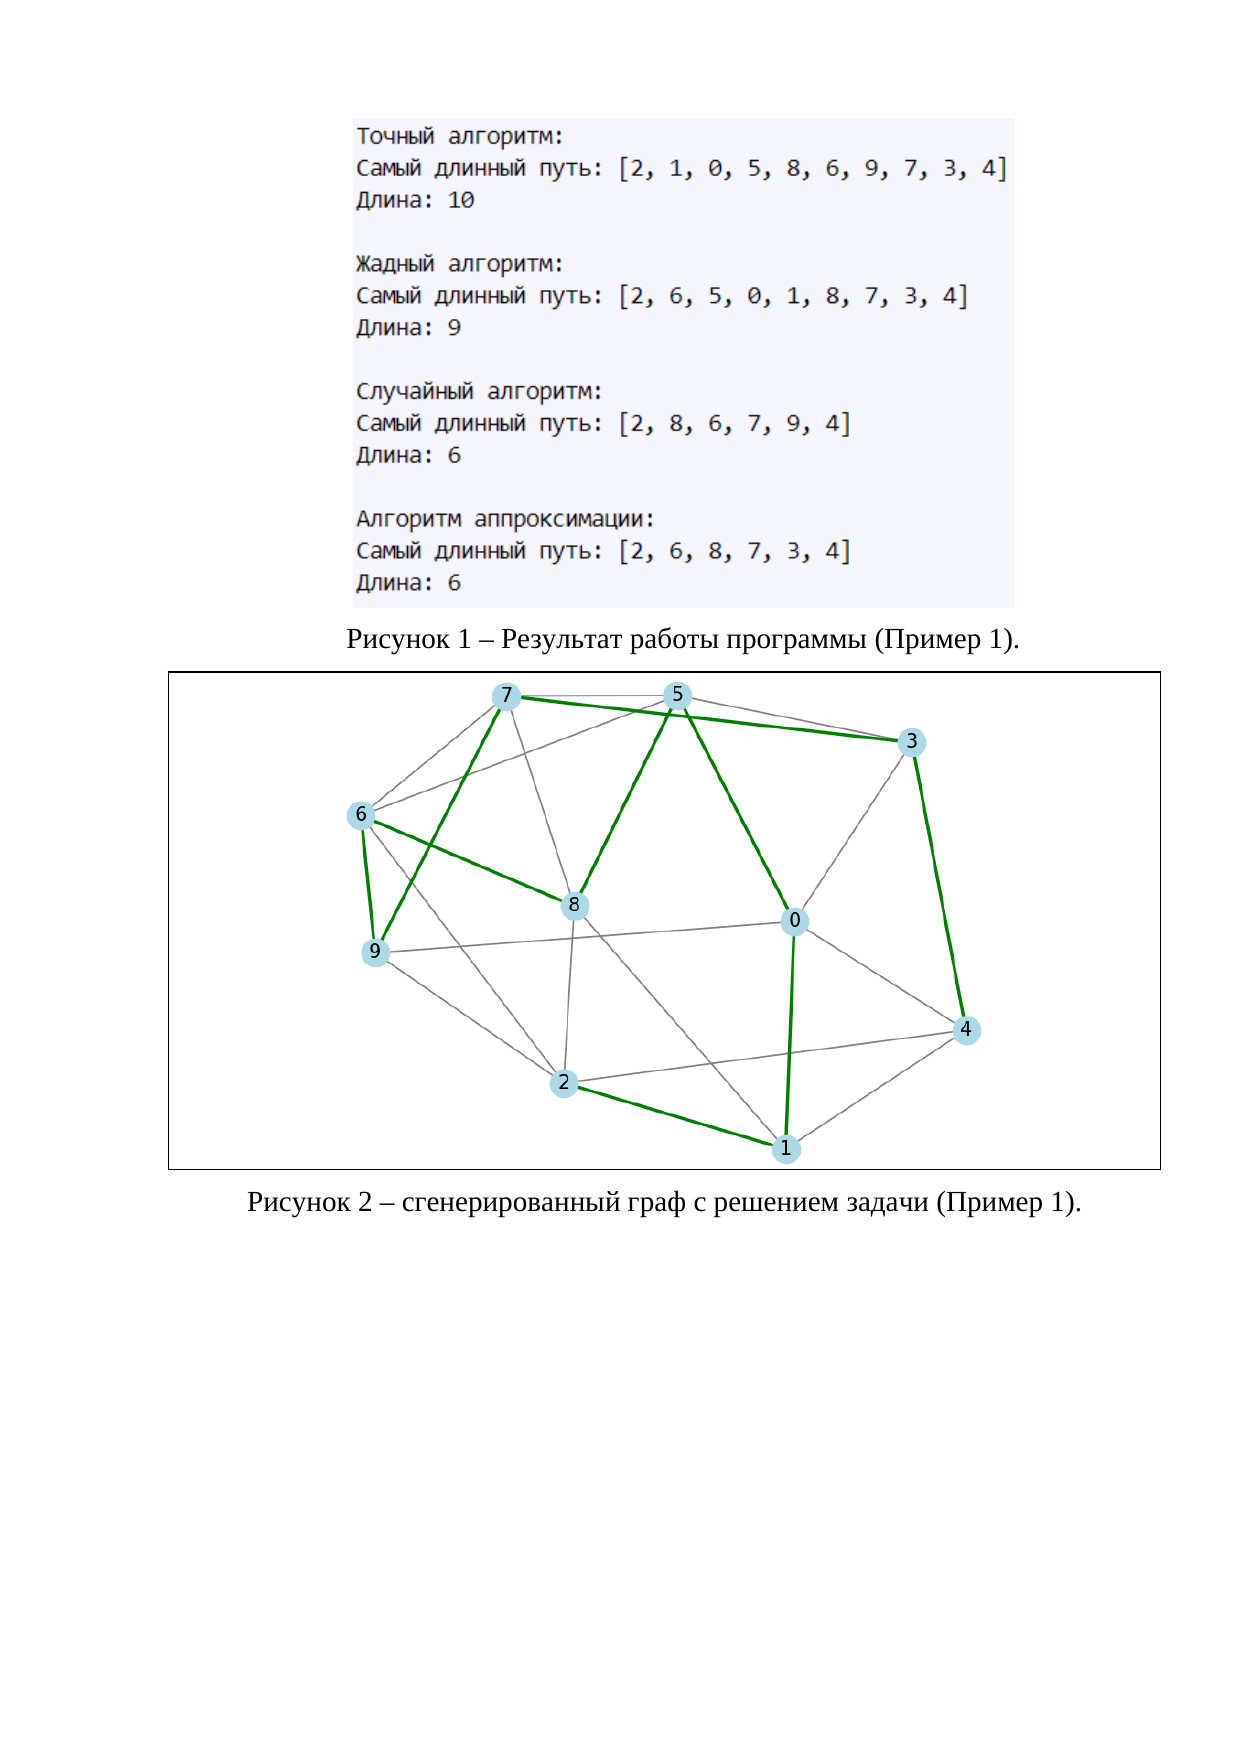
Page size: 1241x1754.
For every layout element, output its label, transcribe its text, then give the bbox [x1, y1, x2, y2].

picture [352, 118, 1014, 608]
text Рисунок 1 – Результат работы программы (Пример 1). [215, 621, 1152, 655]
text Рисунок 2 – сгенерированный граф с решением задачи (Пример 1). [177, 1184, 1152, 1218]
picture [342, 674, 987, 1167]
